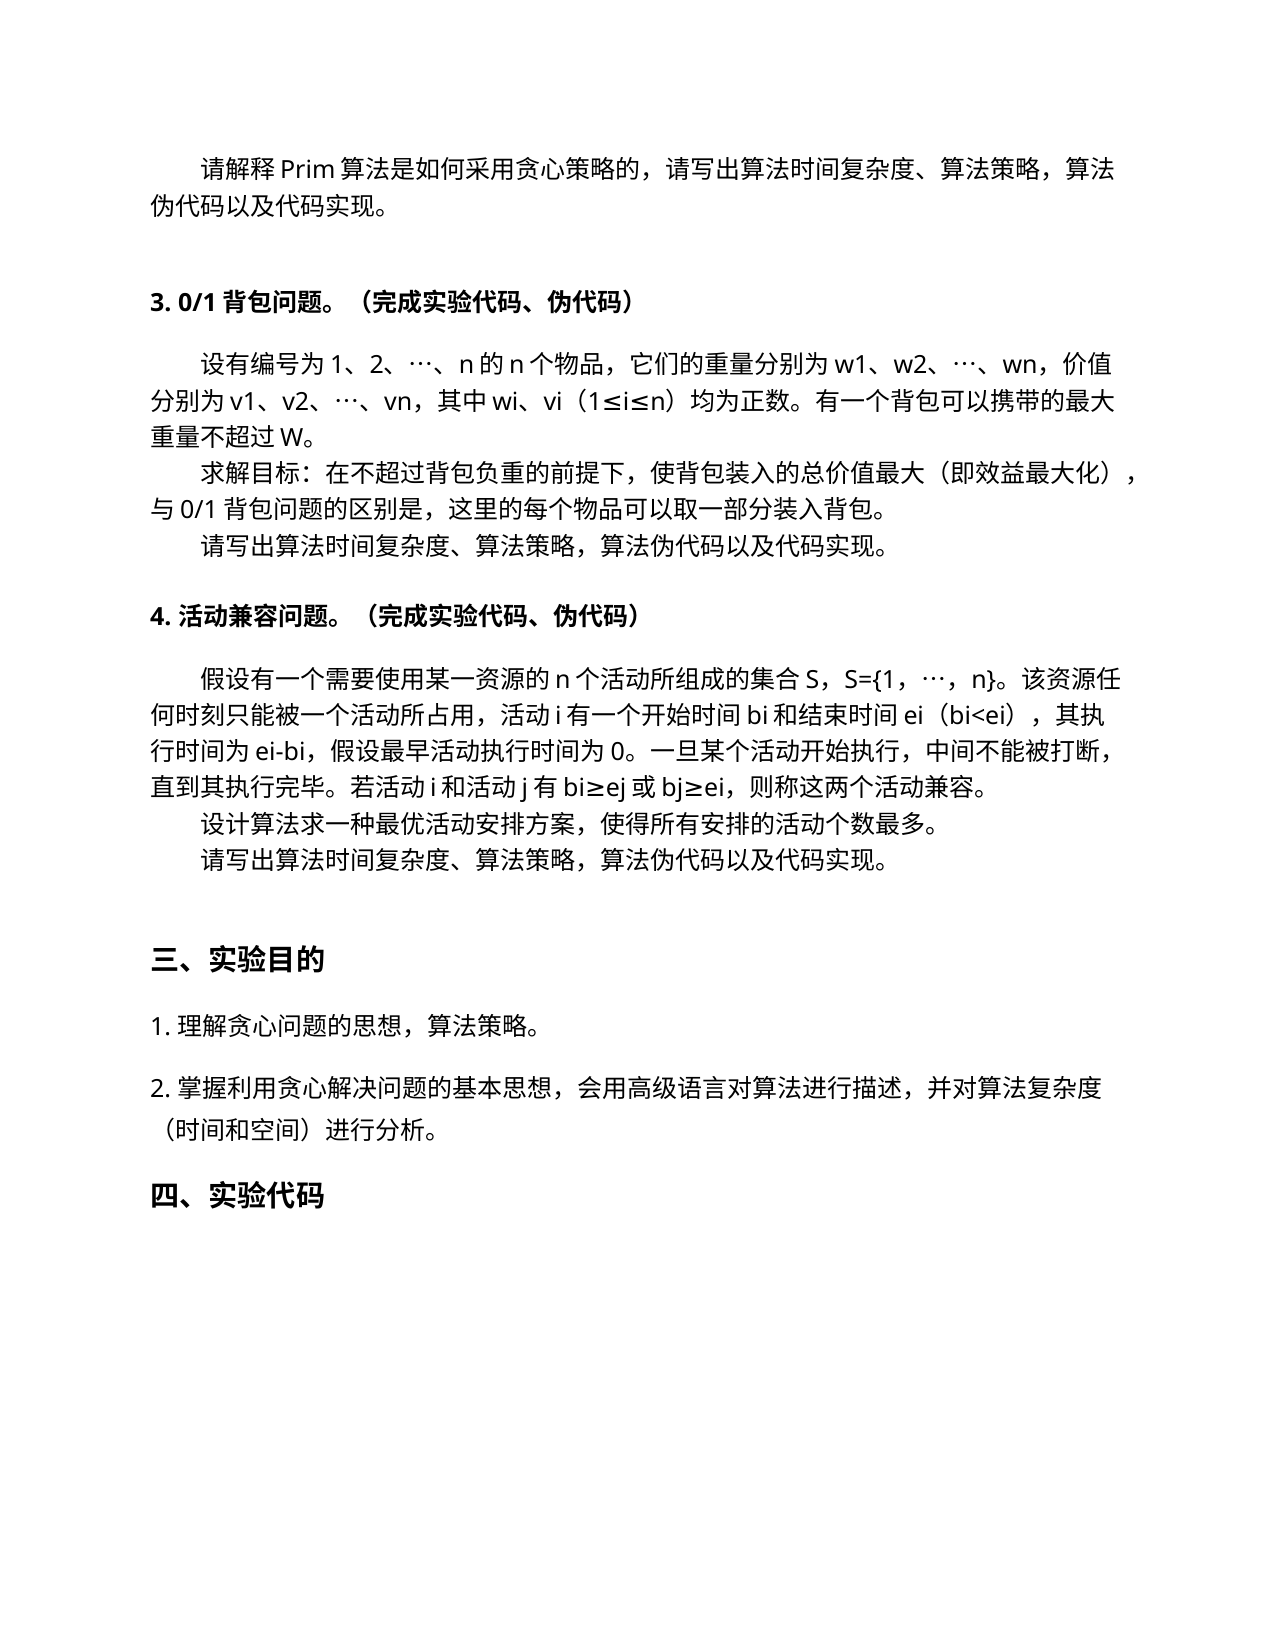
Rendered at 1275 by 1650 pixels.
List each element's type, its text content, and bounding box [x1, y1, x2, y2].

text 三、实验目的 [150, 937, 1125, 979]
text 四、实验代码 [150, 1173, 1125, 1215]
text 请写出算法时间复杂度、算法策略，算法伪代码以及代码实现。 [150, 526, 1125, 562]
text 请写出算法时间复杂度、算法策略，算法伪代码以及代码实现。 [150, 840, 1125, 877]
text 4. 活动兼容问题。（完成实验代码、伪代码） [150, 597, 1125, 633]
text 3. 0/1背包问题。（完成实验代码、伪代码） [150, 282, 1125, 319]
text 2. 掌握利用贪心解决问题的基本思想，会用高级语言对算法进行描述，并对算法复杂度（时间和空间）进行分析。 [150, 1068, 1125, 1146]
text 1. 理解贪心问题的思想，算法策略。 [150, 1006, 1125, 1042]
text 设有编号为1、2、…、n的n个物品，它们的重量分别为w1、w2、…、wn，价值分别为v1、v2、…、vn，其中wi、vi（1≤i≤n）均为正数。有一个背包可以携带的最大重量不超过W。 [150, 345, 1125, 454]
text 求解目标：在不超过背包负重的前提下，使背包装入的总价值最大（即效益最大化），与0/1背包问题的区别是，这里的每个物品可以取一部分装入背包。 [150, 454, 1125, 526]
text 假设有一个需要使用某一资源的n个活动所组成的集合S，S={1，…，n}。该资源任何时刻只能被一个活动所占用，活动i有一个开始时间bi和结束时间ei（bi<ei），其执行时间为ei-bi，假设最早活动执行时间为0。一旦某个活动开始执行，中间不能被打断，直到其执行完毕。若活动i和活动j有bi≥ej或bj≥ei，则称这两个活动兼容。 [150, 659, 1125, 804]
text 请解释Prim算法是如何采用贪心策略的，请写出算法时间复杂度、算法策略，算法伪代码以及代码实现。 [150, 150, 1125, 222]
text 设计算法求一种最优活动安排方案，使得所有安排的活动个数最多。 [150, 804, 1125, 840]
